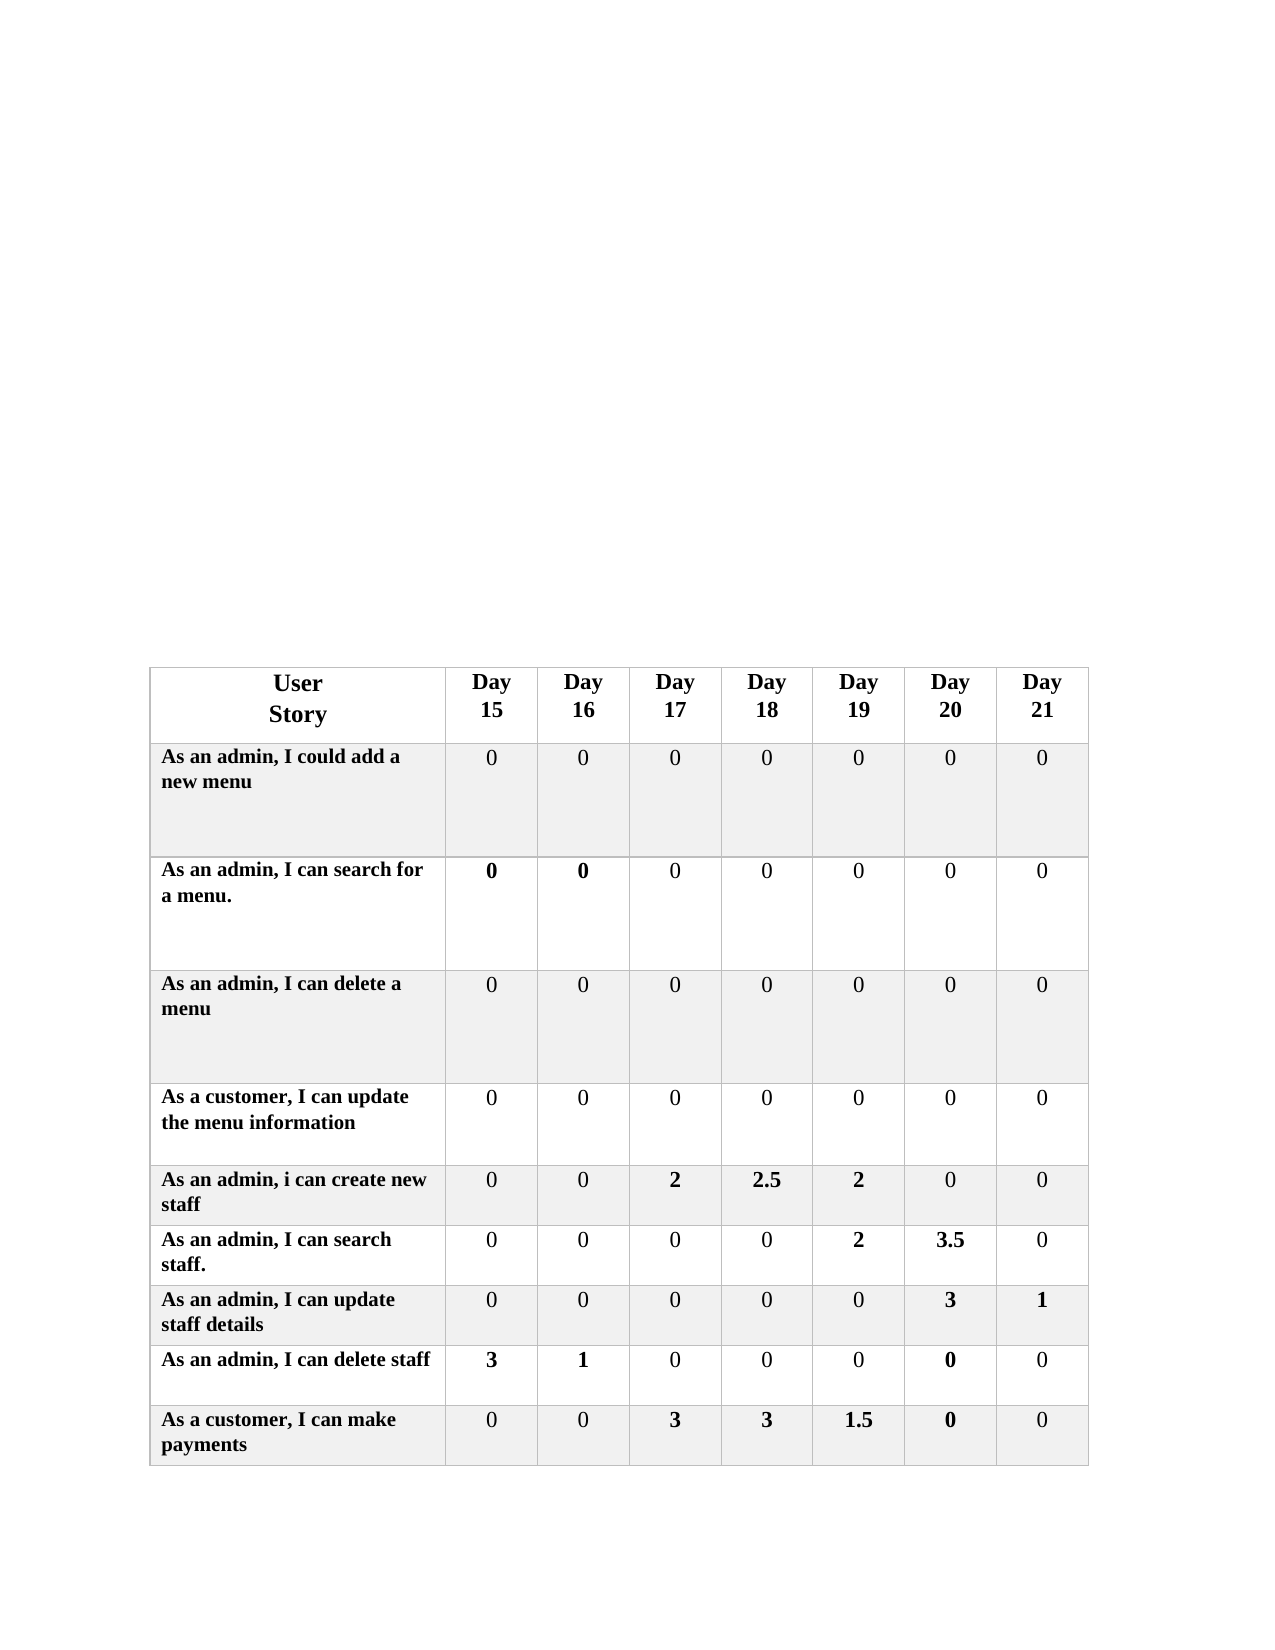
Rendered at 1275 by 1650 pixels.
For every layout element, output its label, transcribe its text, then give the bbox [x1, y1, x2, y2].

table_cell 0 [905, 1084, 996, 1165]
table_cell 0 [538, 1226, 629, 1285]
table_cell 0 [813, 1286, 904, 1345]
table_cell As an admin, I can search staff. [151, 1226, 445, 1285]
table_cell 0 [446, 1226, 537, 1285]
table_cell 0 [905, 744, 996, 856]
table_cell 0 [997, 744, 1088, 856]
table_cell 0 [997, 1346, 1088, 1405]
table_cell 0 [630, 1346, 721, 1405]
table_cell As an admin, i can create new staff [151, 1166, 445, 1225]
table_cell 0 [905, 1346, 996, 1405]
table_header Day 19 [813, 668, 904, 743]
table_cell 0 [722, 1346, 812, 1405]
table_cell As an admin, I can delete staff [151, 1346, 445, 1405]
table_cell As an admin, I can update staff details [151, 1286, 445, 1345]
table_cell 0 [997, 1406, 1088, 1465]
table_cell 0 [905, 1406, 996, 1465]
table_cell 0 [813, 971, 904, 1083]
table_cell 0 [997, 1226, 1088, 1285]
table_cell 0 [538, 1084, 629, 1165]
table_cell As an admin, I can search for a menu. [151, 858, 445, 970]
table_cell 0 [446, 1406, 537, 1465]
table_cell As a customer, I can update the menu information [151, 1084, 445, 1165]
table_cell 2 [813, 1226, 904, 1285]
table_cell As a customer, I can make payments [151, 1406, 445, 1465]
table_cell 2 [813, 1166, 904, 1225]
table_cell 0 [446, 1286, 537, 1345]
table_header Day 17 [630, 668, 721, 743]
table_cell 2 [630, 1166, 721, 1225]
table_cell 0 [813, 858, 904, 970]
table_cell 1 [997, 1286, 1088, 1345]
table_cell 0 [722, 971, 812, 1083]
table_cell 0 [446, 744, 537, 856]
table_cell 0 [813, 744, 904, 856]
table_cell 3 [722, 1406, 812, 1465]
table_header User Story [151, 668, 445, 743]
table_cell 0 [630, 971, 721, 1083]
table_cell 0 [722, 1286, 812, 1345]
table_cell 0 [630, 858, 721, 970]
table_cell 0 [813, 1346, 904, 1405]
table_cell 0 [538, 858, 629, 970]
table_cell 3 [630, 1406, 721, 1465]
table_cell 0 [538, 971, 629, 1083]
table_cell 3 [446, 1346, 537, 1405]
table_cell 0 [630, 744, 721, 856]
table_cell 0 [997, 1084, 1088, 1165]
table_cell As an admin, I can delete a menu [151, 971, 445, 1083]
table_cell 0 [538, 1166, 629, 1225]
table_header Day 18 [722, 668, 812, 743]
table_cell 0 [446, 1084, 537, 1165]
table_cell 0 [630, 1084, 721, 1165]
table_cell 0 [630, 1226, 721, 1285]
table_cell 0 [722, 744, 812, 856]
table_cell 0 [722, 1084, 812, 1165]
table_header Day 20 [905, 668, 996, 743]
table_header Day 15 [446, 668, 537, 743]
table_cell 0 [446, 858, 537, 970]
table_cell 0 [538, 1286, 629, 1345]
table_cell 0 [446, 1166, 537, 1225]
table_cell 0 [446, 971, 537, 1083]
table_cell 0 [997, 1166, 1088, 1225]
table_cell 0 [905, 1166, 996, 1225]
table_cell 0 [905, 971, 996, 1083]
table_cell 0 [538, 1406, 629, 1465]
table_header Day 21 [997, 668, 1088, 743]
table_cell 3 [905, 1286, 996, 1345]
table_header Day 16 [538, 668, 629, 743]
table_cell 2.5 [722, 1166, 812, 1225]
table_cell 0 [813, 1084, 904, 1165]
table_cell 0 [630, 1286, 721, 1345]
table_cell 0 [905, 858, 996, 970]
table_cell 3.5 [905, 1226, 996, 1285]
table_cell 0 [722, 858, 812, 970]
table_cell 0 [538, 744, 629, 856]
table_cell 1 [538, 1346, 629, 1405]
table_cell 0 [997, 971, 1088, 1083]
table_cell 0 [997, 858, 1088, 970]
table_cell 0 [722, 1226, 812, 1285]
table_cell As an admin, I could add a new menu [151, 744, 445, 856]
table_cell 1.5 [813, 1406, 904, 1465]
